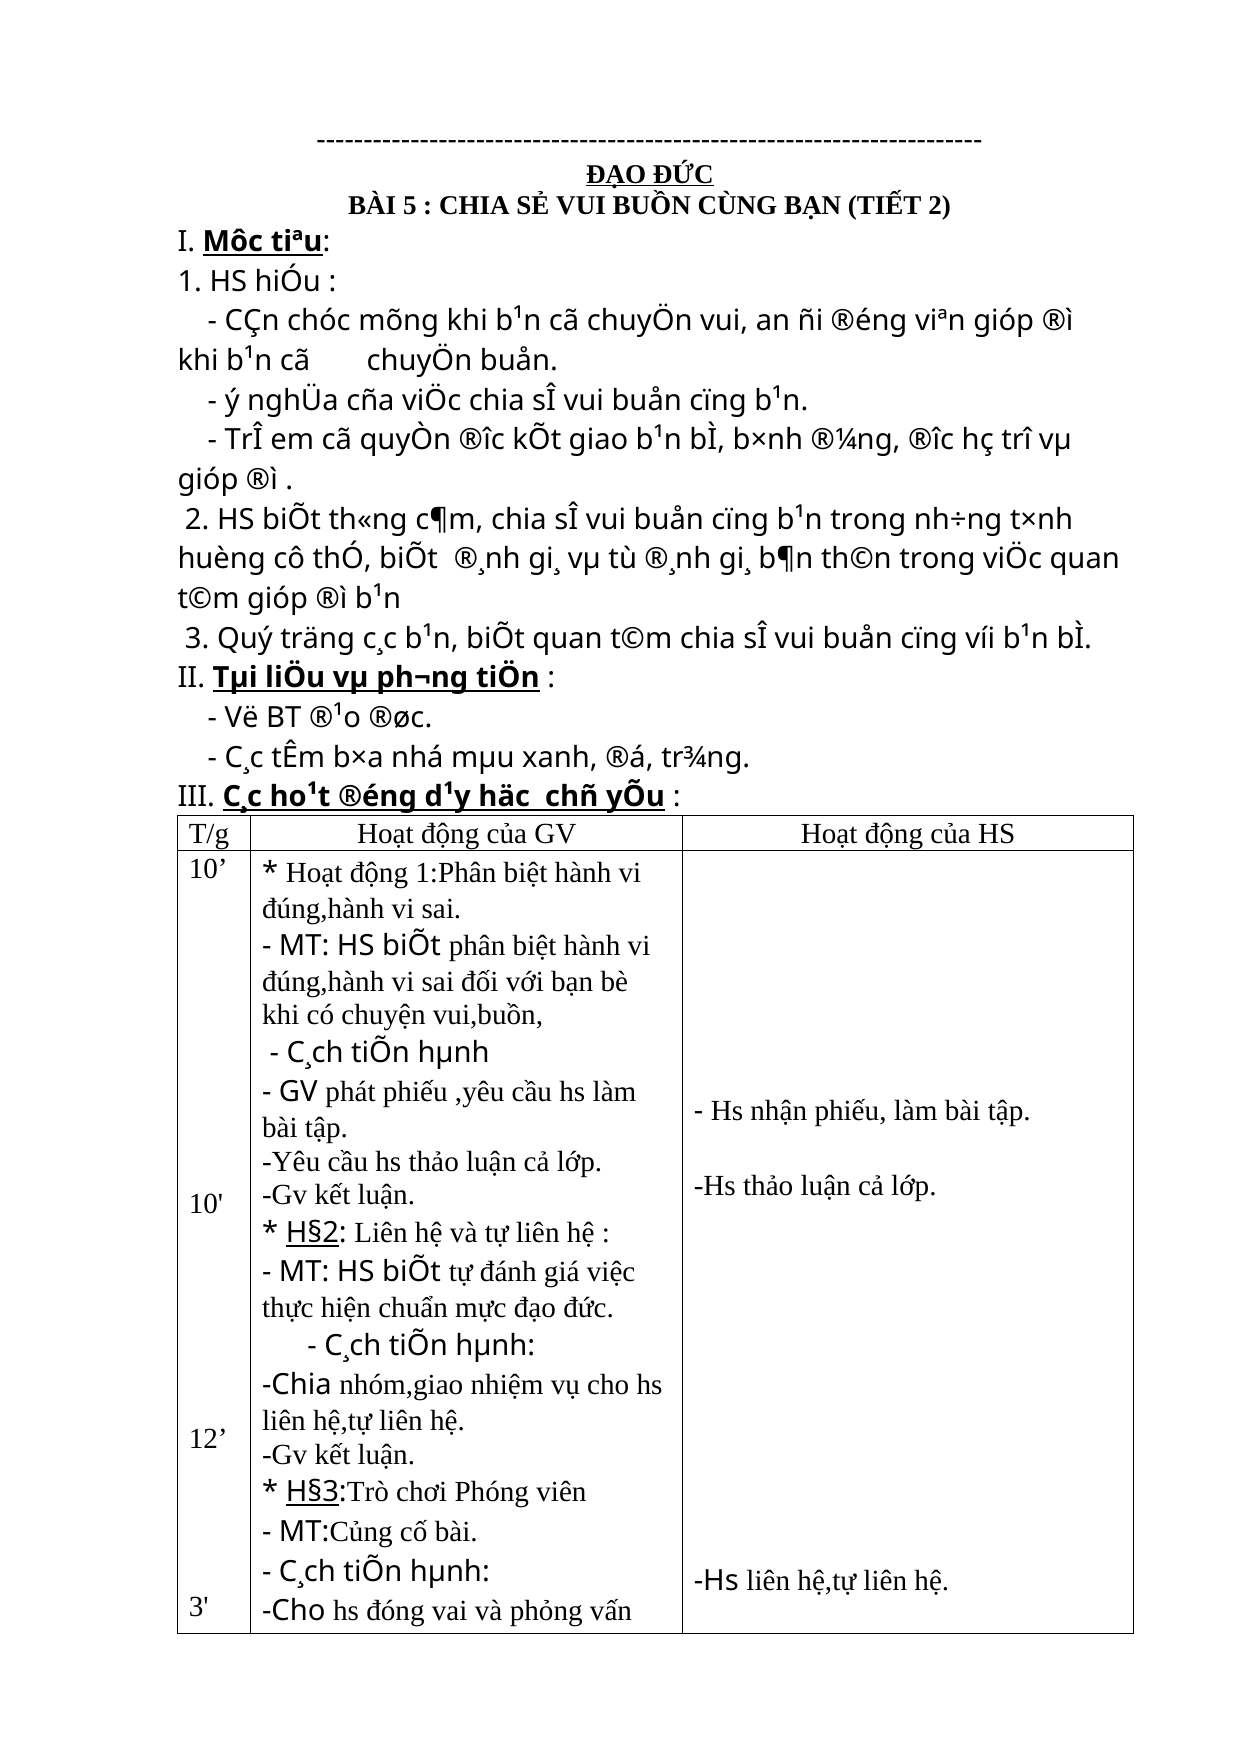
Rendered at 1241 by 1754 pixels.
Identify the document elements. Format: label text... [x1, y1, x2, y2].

text - C¸c tÊm b×a nhá mµu xanh, ®á, tr¾ng. [177, 736, 1122, 776]
text ----------------------------------------------------------------------- [177, 118, 1122, 158]
text - CÇn chóc mõng khi b¹n cã chuyÖn vui, an ñi ®éng viªn gióp ®ì khi b¹n cã chuyÖn buån. [177, 299, 1122, 379]
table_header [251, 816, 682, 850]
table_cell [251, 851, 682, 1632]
text - TrÎ em cã quyÒn ®îc kÕt giao b¹n bÌ, b×nh ®¼ng, ®îc hç trî vµ gióp ®ì . [177, 418, 1122, 498]
text 3. Quý träng c¸c b¹n, biÕt quan t©m chia sÎ vui buån cïng víi b¹n bÌ. [177, 617, 1122, 657]
text 2. HS biÕt th«ng c¶m, chia sÎ vui buån cïng b¹n trong nh÷ng t×nh huèng cô thÓ, biÕt ®¸nh gi¸ vµ tù ®¸nh gi¸ b¶n th©n trong viÖc quan t©m gióp ®ì b¹n [177, 498, 1122, 617]
text - ý nghÜa cña viÖc chia sÎ vui buån cïng b¹n. [177, 379, 1122, 418]
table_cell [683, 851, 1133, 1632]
text BÀI 5 : CHIA SẺ VUI BUỒN CÙNG BẠN (TIẾT 2) [177, 189, 1122, 220]
text III. C¸c ho¹t ®éng d¹y häc chñ yÕu : [177, 776, 1122, 815]
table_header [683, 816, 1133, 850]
text II. Tµi liÖu vµ ph¬ng tiÖn : [177, 657, 1122, 696]
text I. Môc tiªu: [177, 220, 1122, 260]
text - Vë BT ®¹o ®øc. [177, 696, 1122, 736]
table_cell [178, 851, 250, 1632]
text 1. HS hiÓu : [177, 260, 1122, 299]
text ĐẠO ĐỨC [177, 158, 1122, 189]
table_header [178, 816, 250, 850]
